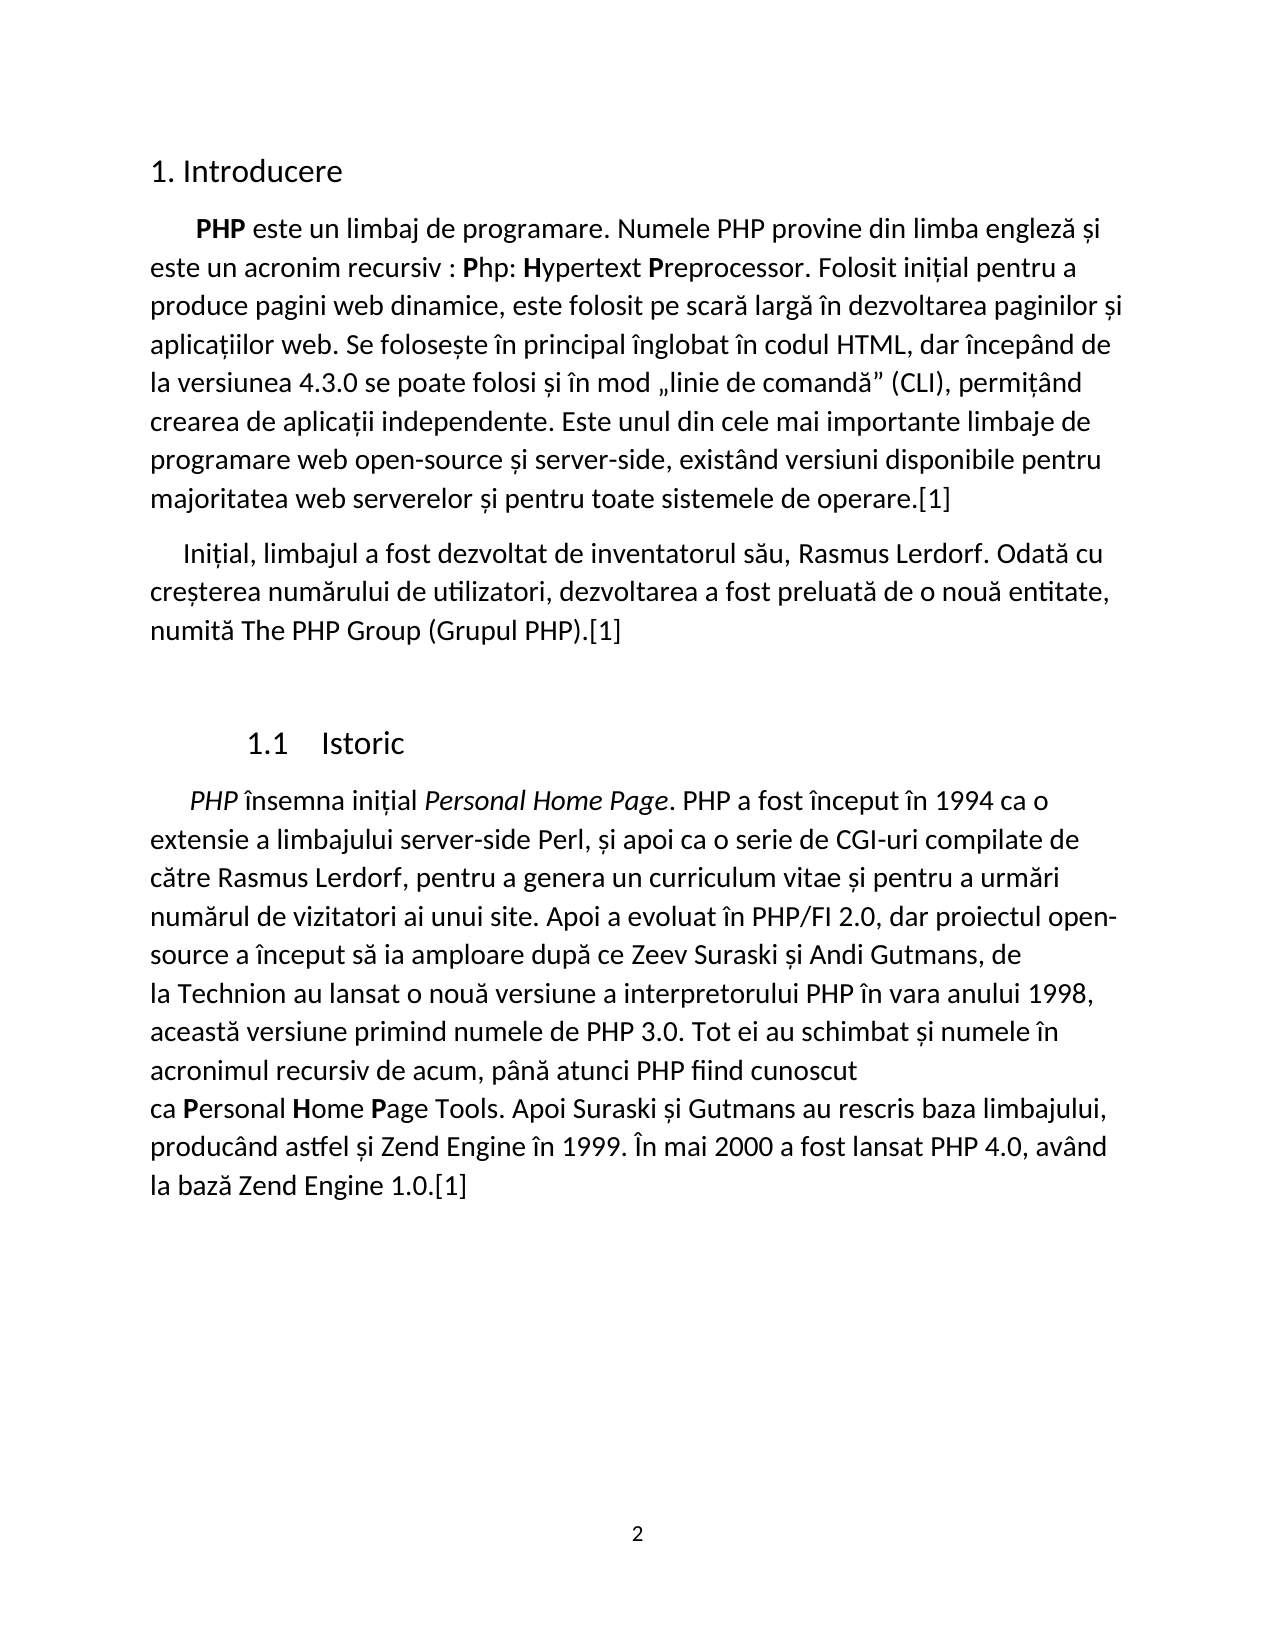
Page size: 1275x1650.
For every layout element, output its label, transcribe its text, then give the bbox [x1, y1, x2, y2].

text 1. Introducere [150, 150, 1125, 191]
text PHP însemna inițial Personal Home Page. PHP a fost început în 1994 ca o extensie a limbajului server-side Perl, și apoi ca o serie de CGI-uri compilate de către Rasmus Lerdorf, pentru a genera un curriculum vitae și pentru a urmări numărul de vizitatori ai unui site. Apoi a evoluat în PHP/FI 2.0, dar proiectul open-source a început să ia amploare după ce Zeev Suraski și Andi Gutmans, de la Technion au lansat o nouă versiune a interpretorului PHP în vara anului 1998, această versiune primind numele de PHP 3.0. Tot ei au schimbat și numele în acronimul recursiv de acum, până atunci PHP fiind cunoscut ca Personal Home Page Tools. Apoi Suraski și Gutmans au rescris baza limbajului, producând astfel și Zend Engine în 1999. În mai 2000 a fost lansat PHP 4.0, având la bază Zend Engine 1.0.[1] [150, 782, 1125, 1202]
text Inițial, limbajul a fost dezvoltat de inventatorul său, Rasmus Lerdorf. Odată cu creșterea numărului de utilizatori, dezvoltarea a fost preluată de o nouă entitate, numită The PHP Group (Grupul PHP).[1] [150, 535, 1125, 647]
list Istoric [246, 722, 1125, 763]
text PHP este un limbaj de programare. Numele PHP provine din limba engleză și este un acronim recursiv : Php: Hypertext Preprocessor. Folosit inițial pentru a produce pagini web dinamice, este folosit pe scară largă în dezvoltarea paginilor și aplicațiilor web. Se folosește în principal înglobat în codul HTML, dar începând de la versiunea 4.3.0 se poate folosi și în mod „linie de comandă” (CLI), permițând crearea de aplicații independente. Este unul din cele mai importante limbaje de programare web open-source și server-side, existând versiuni disponibile pentru majoritatea web serverelor și pentru toate sistemele de operare.[1] [150, 211, 1125, 515]
